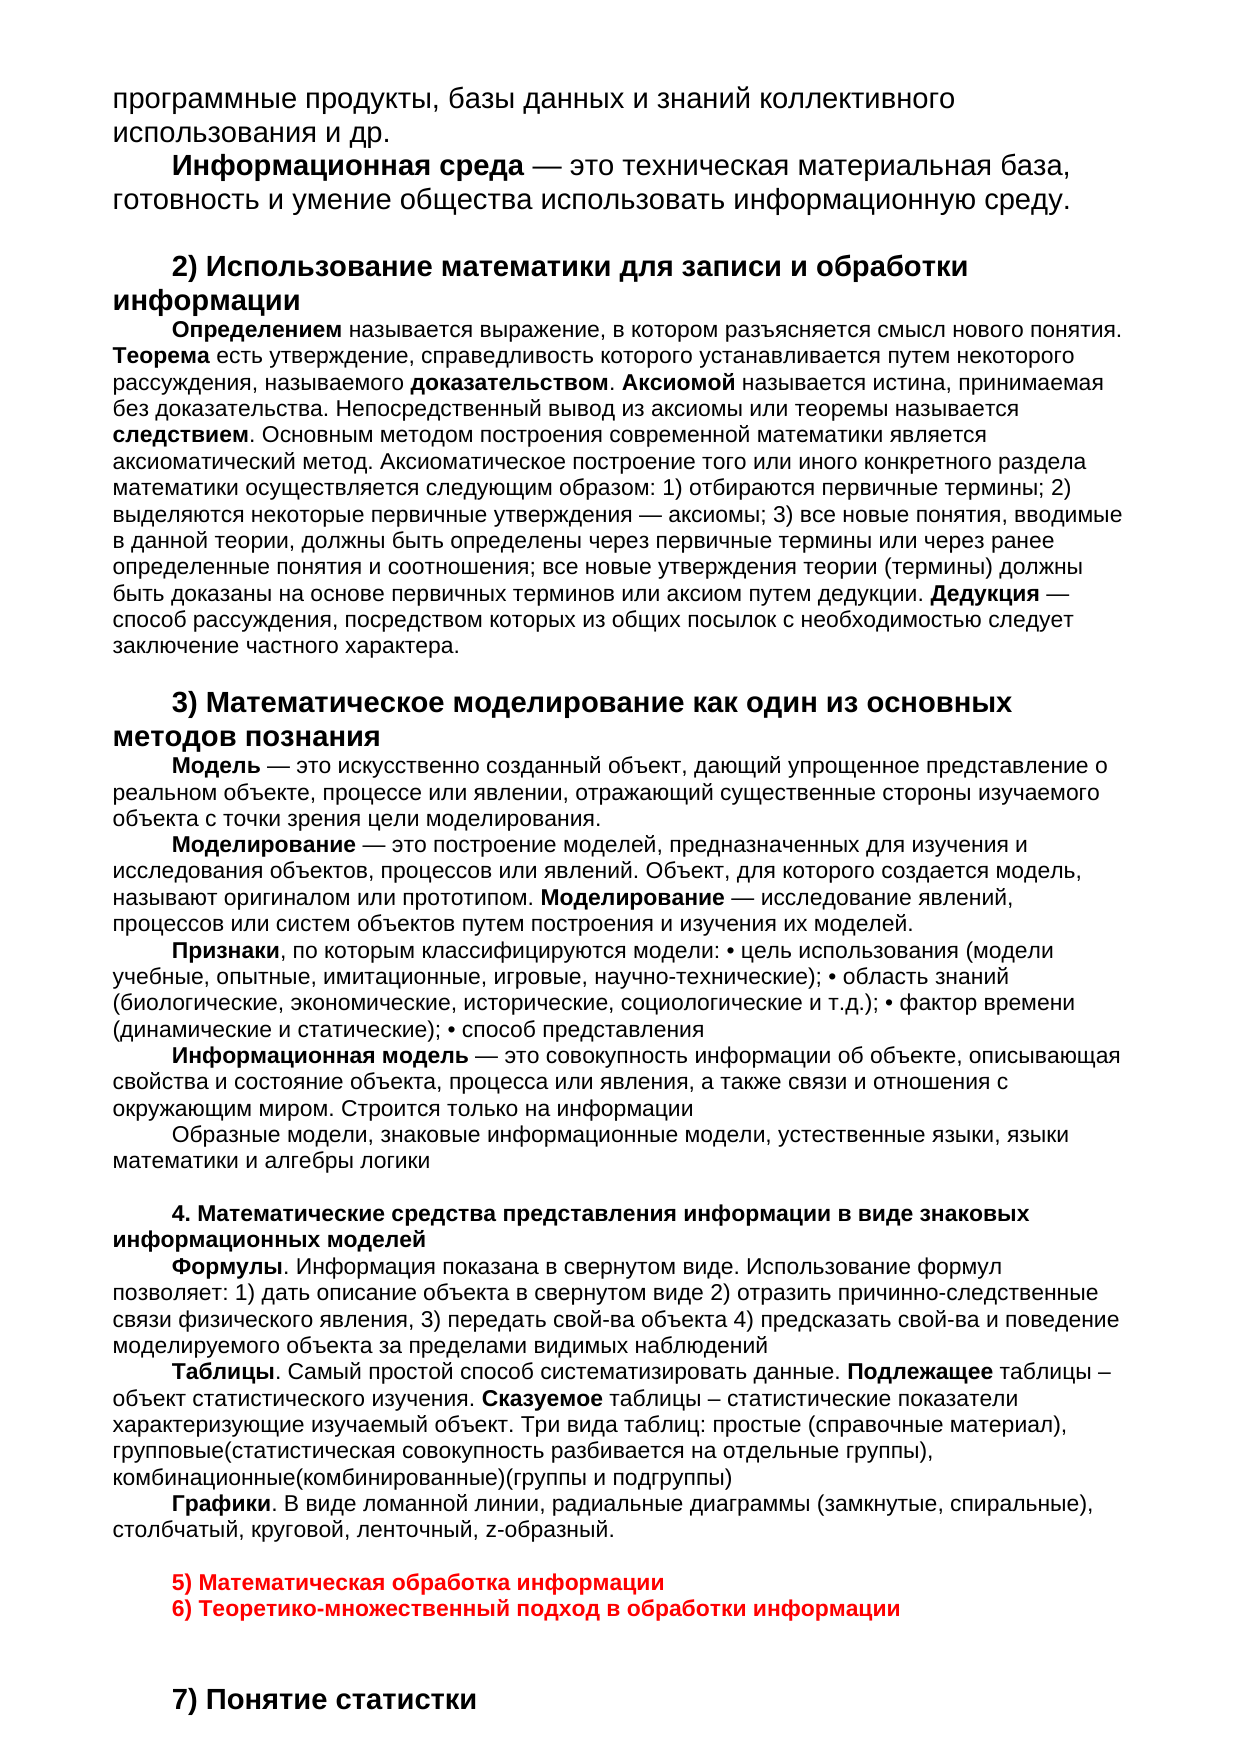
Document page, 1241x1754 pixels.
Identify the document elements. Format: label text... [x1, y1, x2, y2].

text 6) Теоретико-множественный подход в обработки информации [112, 1595, 1123, 1622]
text Информационная среда — это техническая материальная база, готовность и умение общества использовать информационную среду. [112, 148, 1123, 215]
text 5) Математическая обработка информации [112, 1569, 1123, 1595]
text Признаки, по которым классифицируются модели: • цель использования (модели учебные, опытные, имитационные, игровые, научно-технические); • область знаний (биологические, экономические, исторические, социологические и т.д.); • фактор времени (динамические и статические); • способ представления [112, 937, 1123, 1042]
text Образные модели, знаковые информационные модели, устественные языки, языки математики и алгебры логики [112, 1121, 1123, 1174]
text 3) Математическое моделирование как один из основных методов познания [112, 685, 1123, 752]
text Определением называется выражение, в котором разъясняется смысл нового понятия. Теорема есть утверждение, справедливость которого устанавливается путем некоторого рассуждения, называемого доказательством. Аксиомой называется истина, принимаемая без доказательства. Непосредственный вывод из аксиомы или теоремы называется следствием. Основным методом построения современной математики является аксиоматический метод. Аксиоматическое построение того или иного конкретного раздела математики осуществляется следующим образом: 1) отбираются первичные термины; 2) выделяются некоторые первичные утверждения — аксиомы; 3) все новые понятия, вводимые в данной теории, должны быть определены через первичные термины или через ранее определенные понятия и соотношения; все новые утверждения теории (термины) должны быть доказаны на основе первичных терминов или аксиом путем дедукции. Дедукция — способ рассуждения, посредством которых из общих посылок с необходимостью следует заключение частного характера. [112, 316, 1123, 659]
text 7) Понятие статистки [112, 1682, 1123, 1715]
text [112, 81, 1123, 148]
text 4. Математические средства представления информации в виде знаковых информационных моделей [112, 1200, 1123, 1253]
text Таблицы. Самый простой способ систематизировать данные. Подлежащее таблицы – объект статистического изучения. Сказуемое таблицы – статистические показатели характеризующие изучаемый объект. Три вида таблиц: простые (справочные материал), групповые(статистическая совокупность разбивается на отдельные группы), комбинационные(комбинированные)(группы и подгруппы) [112, 1358, 1123, 1490]
text Модель — это искусственно созданный объект, дающий упрощенное представление о реальном объекте, процессе или явлении, отражающий существенные стороны изучаемого объекта с точки зрения цели моделирования. [112, 752, 1123, 831]
text Моделирование — это построение моделей, предназначенных для изучения и исследования объектов, процессов или явлений. Объект, для которого создается модель, называют оригиналом или прототипом. Моделирование — исследование явлений, процессов или систем объектов путем построения и изучения их моделей. [112, 831, 1123, 937]
text Графики. В виде ломанной линии, радиальные диаграммы (замкнутые, спиральные), столбчатый, круговой, ленточный, z-образный. [112, 1490, 1123, 1543]
text Информационная модель — это совокупность информации об объекте, описывающая свойства и состояние объекта, процесса или явления, а также связи и отношения с окружающим миром. Строится только на информации [112, 1042, 1123, 1121]
text 2) Использование математики для записи и обработки информации [112, 249, 1123, 316]
text Формулы. Информация показана в свернутом виде. Использование формул позволяет: 1) дать описание объекта в свернутом виде 2) отразить причинно-следственные связи физического явления, 3) передать свой-ва объекта 4) предсказать свой-ва и поведение моделируемого объекта за пределами видимых наблюдений [112, 1253, 1123, 1358]
